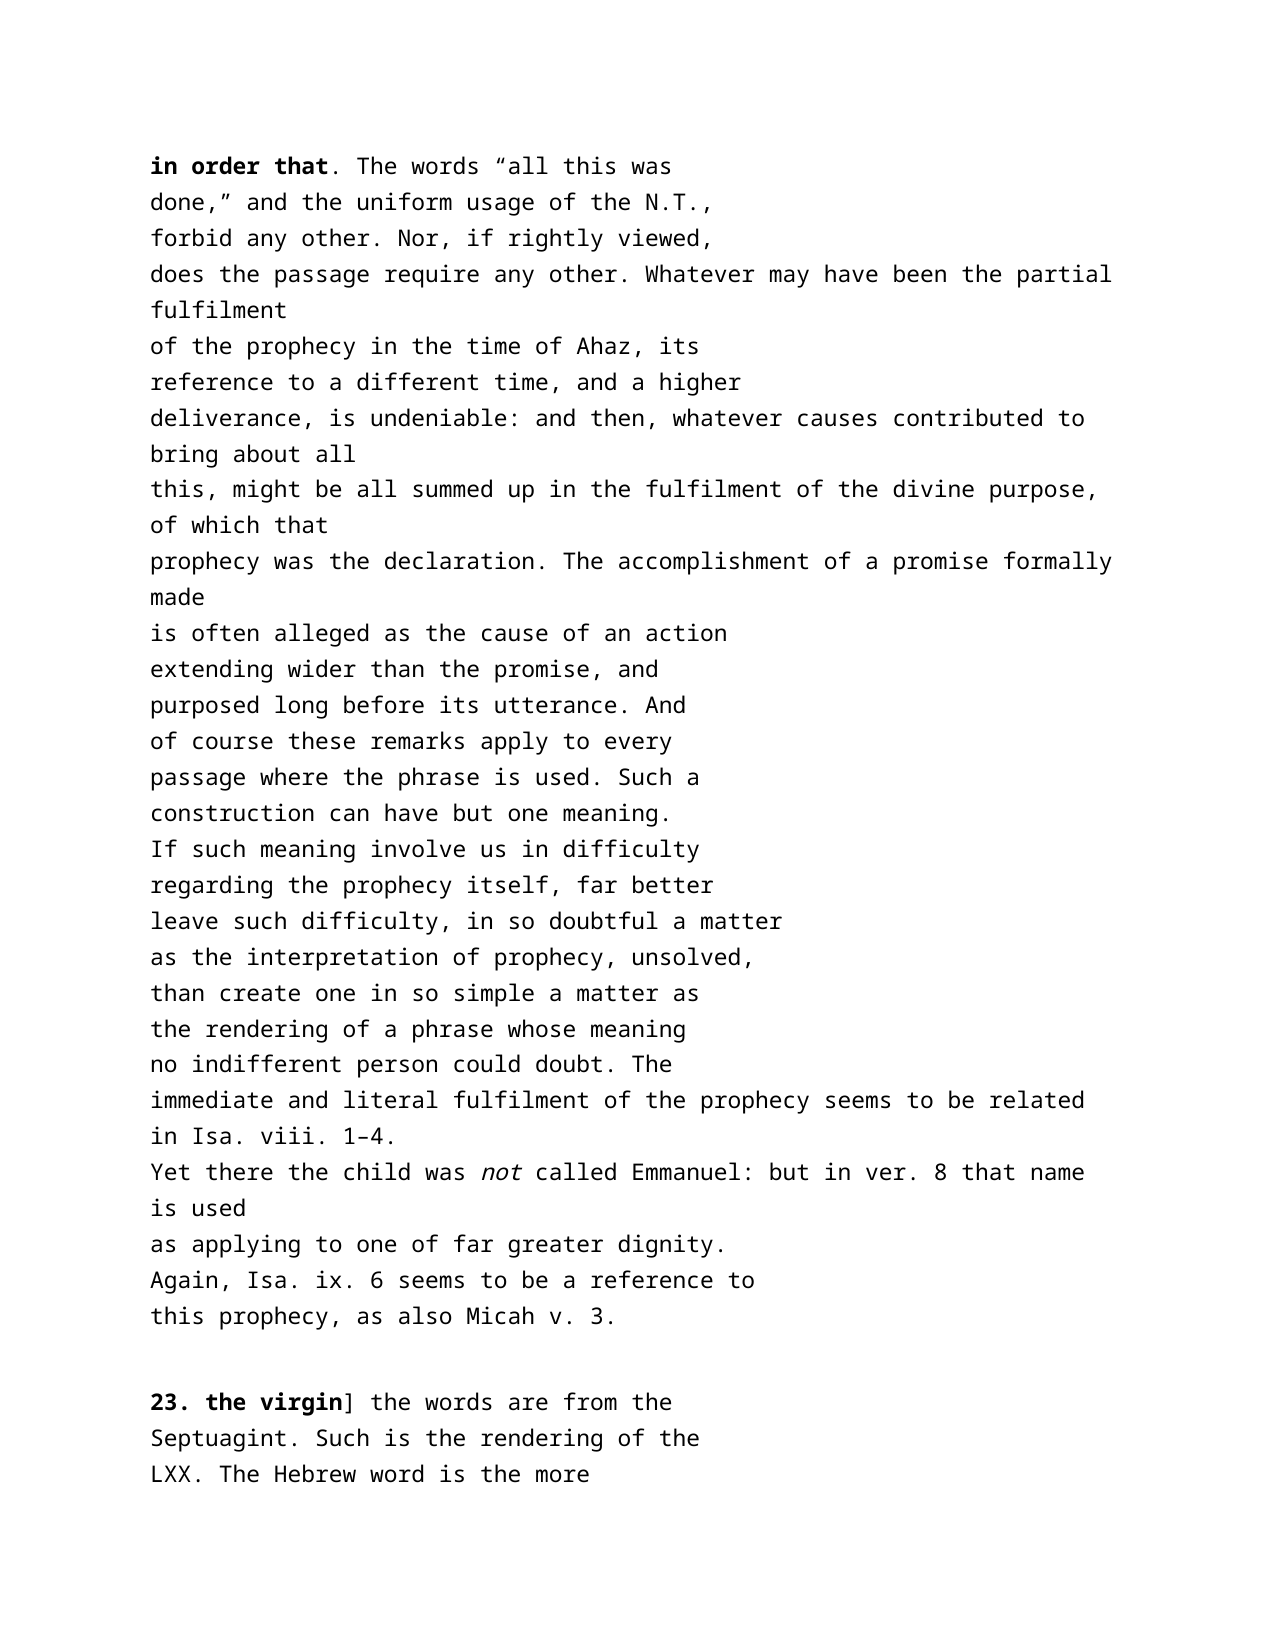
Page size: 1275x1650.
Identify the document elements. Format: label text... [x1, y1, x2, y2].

text in order that. The words “all this was done,” and the uniform usage of the N.T., forbid any other. Nor, if rightly viewed, does the passage require any other. Whatever may have been the partial fulfilment of the prophecy in the time of Ahaz, its reference to a different time, and a higher deliverance, is undeniable: and then, whatever causes contributed to bring about all this, might be all summed up in the fulfilment of the divine purpose, of which that prophecy was the declaration. The accomplishment of a promise formally made is often alleged as the cause of an action extending wider than the promise, and purposed long before its utterance. And of course these remarks apply to every passage where the phrase is used. Such a construction can have but one meaning. If such meaning involve us in difficulty regarding the prophecy itself, far better leave such difficulty, in so doubtful a matter as the interpretation of prophecy, unsolved, than create one in so simple a matter as the rendering of a phrase whose meaning no indifferent person could doubt. The immediate and literal fulfilment of the prophecy seems to be related in Isa. viii. 1–4. Yet there the child was not called Emmanuel: but in ver. 8 that name is used as applying to one of far greater dignity. Again, Isa. ix. 6 seems to be a reference to this prophecy, as also Micah v. 3. [150, 150, 1125, 1361]
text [150, 1386, 1125, 1489]
